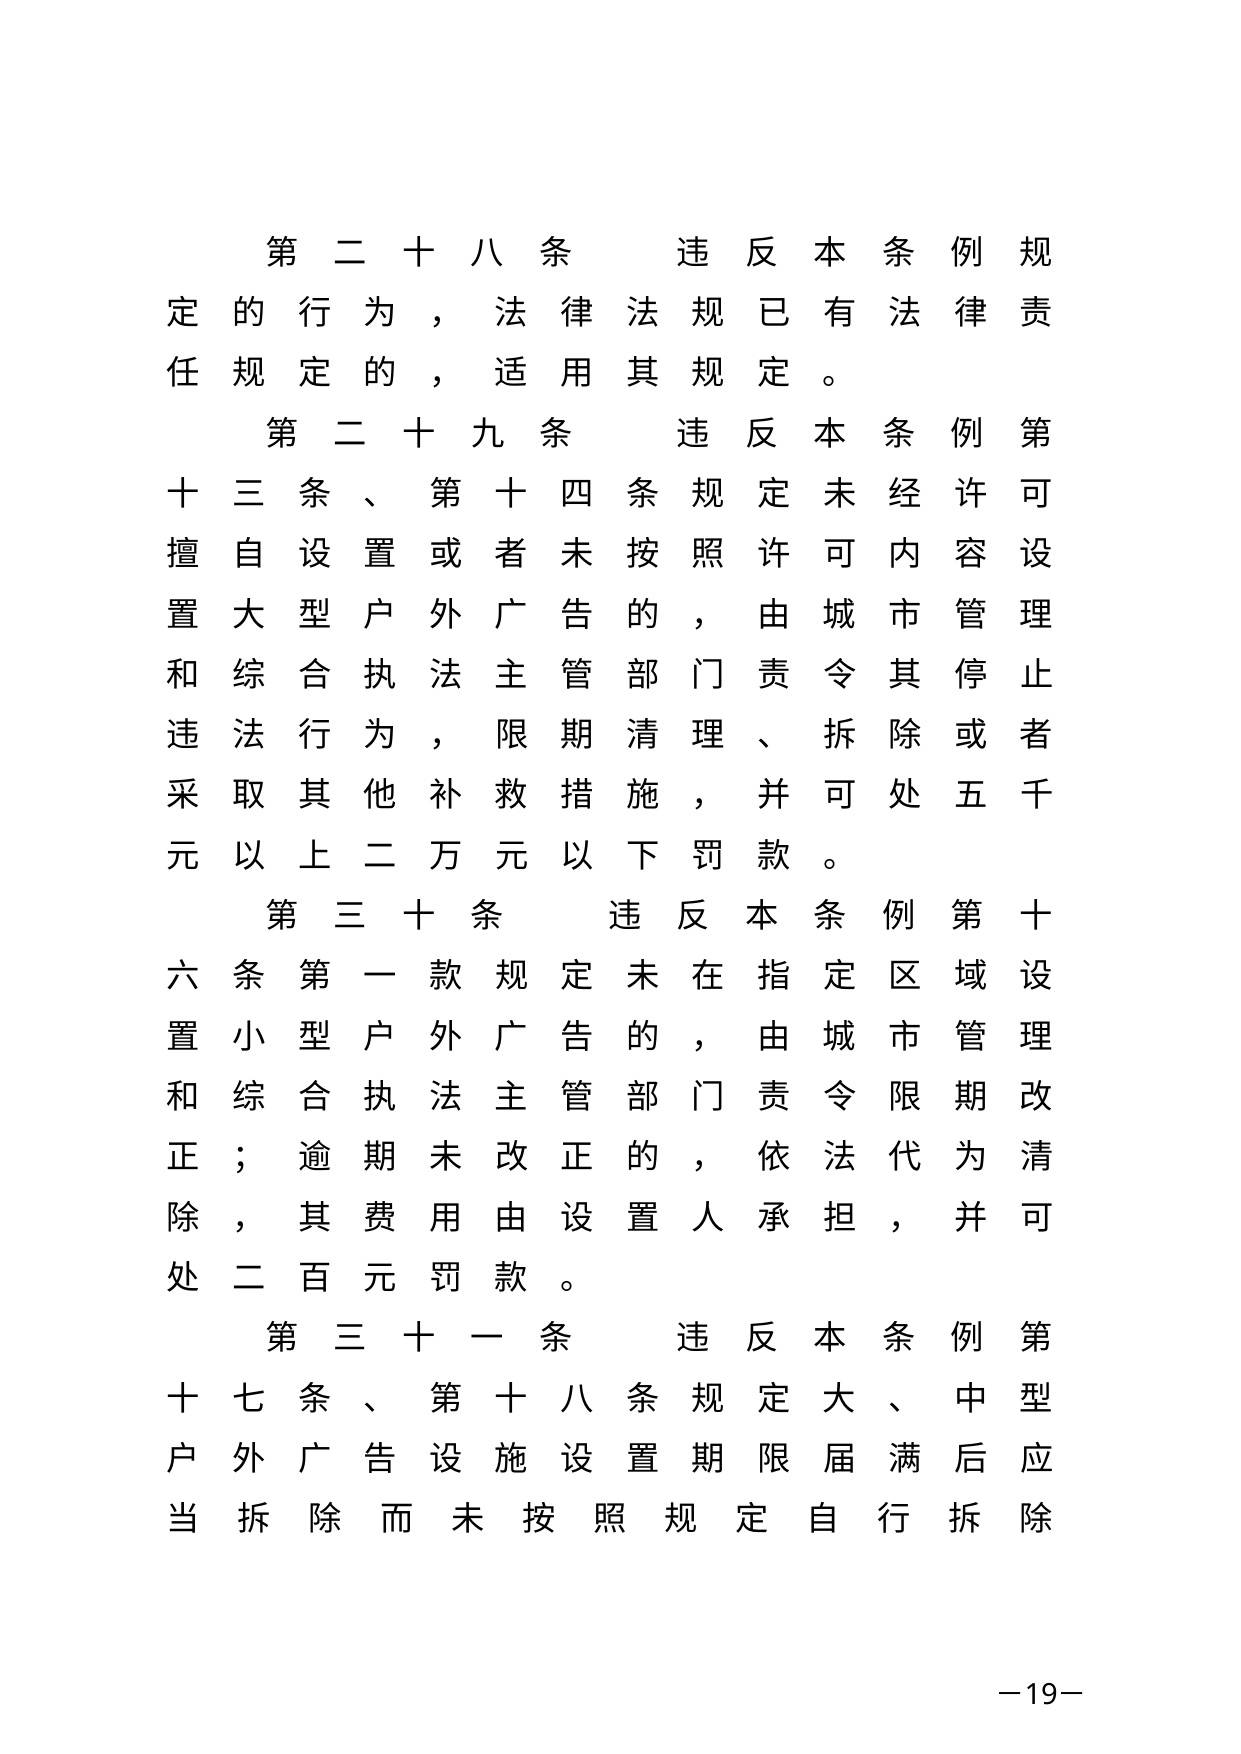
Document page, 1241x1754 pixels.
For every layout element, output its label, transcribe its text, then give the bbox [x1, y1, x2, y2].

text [167, 1305, 1085, 1546]
text 第二十九条 违反本条例第十三条、第十四条规定未经许可擅自设置或者未按照许可内容设置大型户外广告的，由城市管理和综合执法主管部门责令其停止违法行为，限期清理、拆除或者采取其他补救措施，并可处五千元以上二万元以下罚款。 [167, 400, 1085, 883]
text 第三十条 违反本条例第十六条第一款规定未在指定区域设置小型户外广告的，由城市管理和综合执法主管部门责令限期改正；逾期未改正的，依法代为清除，其费用由设置人承担，并可处二百元罚款。 [167, 883, 1085, 1305]
text 第二十八条 违反本条例规定的行为，法律法规已有法律责任规定的，适用其规定。 [167, 219, 1085, 400]
